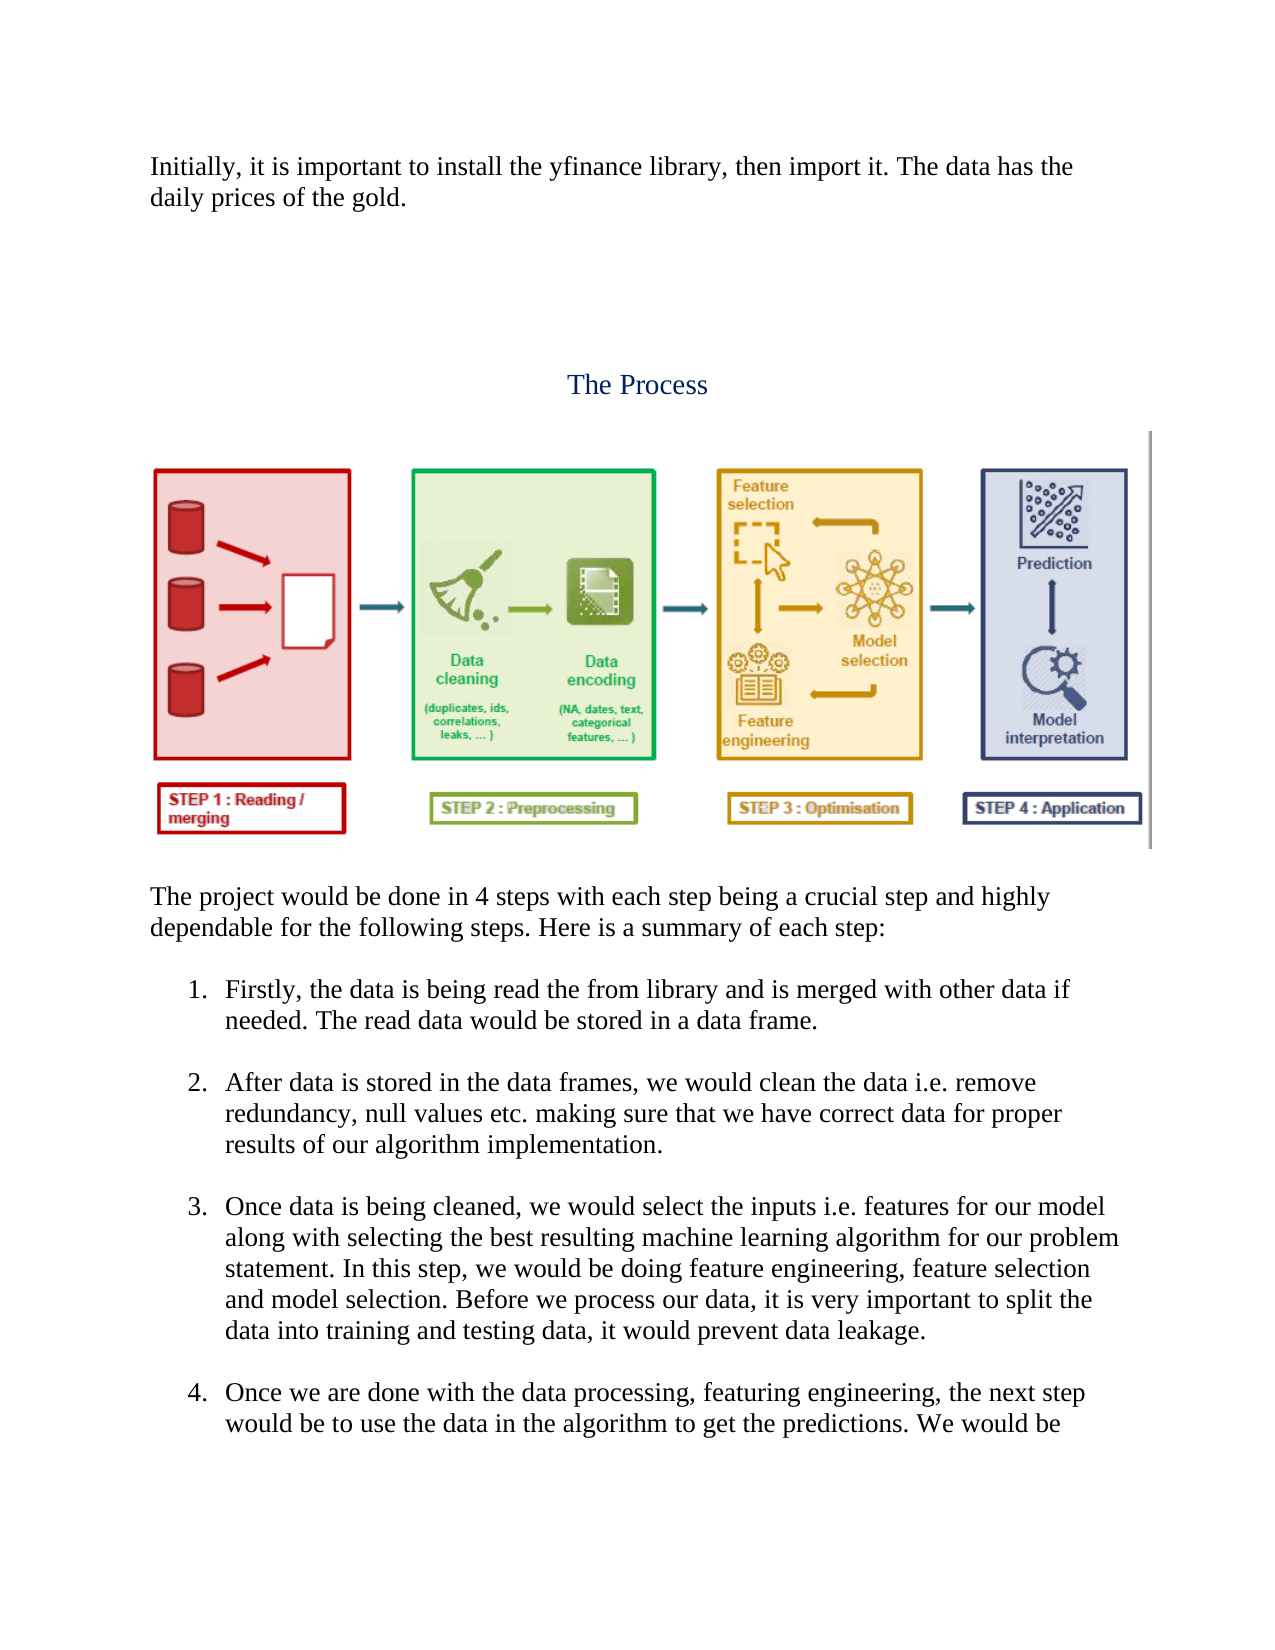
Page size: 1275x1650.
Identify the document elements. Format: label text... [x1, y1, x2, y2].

text The Process [150, 367, 1125, 401]
text Initially, it is important to install the yfinance library, then import it. The data has the daily prices of the gold. [150, 150, 1125, 212]
list After data is stored in the data frames, we would clean the data i.e. remove redundancy, null values etc. making sure that we have correct data for proper results of our algorithm implementation. [187, 1066, 1125, 1159]
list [187, 1377, 1125, 1439]
text The project would be done in 4 steps with each step being a crucial step and highly dependable for the following steps. Here is a summary of each step: [150, 880, 1125, 942]
list Once data is being cleaned, we would select the inputs i.e. features for our model along with selecting the best resulting machine learning algorithm for our problem statement. In this step, we would be doing feature engineering, feature selection and model selection. Before we process our data, it is very important to split the data into training and testing data, it would prevent data leakage. [187, 1191, 1125, 1346]
list Firstly, the data is being read the from library and is merged with other data if needed. The read data would be stored in a data frame. [187, 973, 1125, 1035]
picture [150, 431, 1152, 849]
